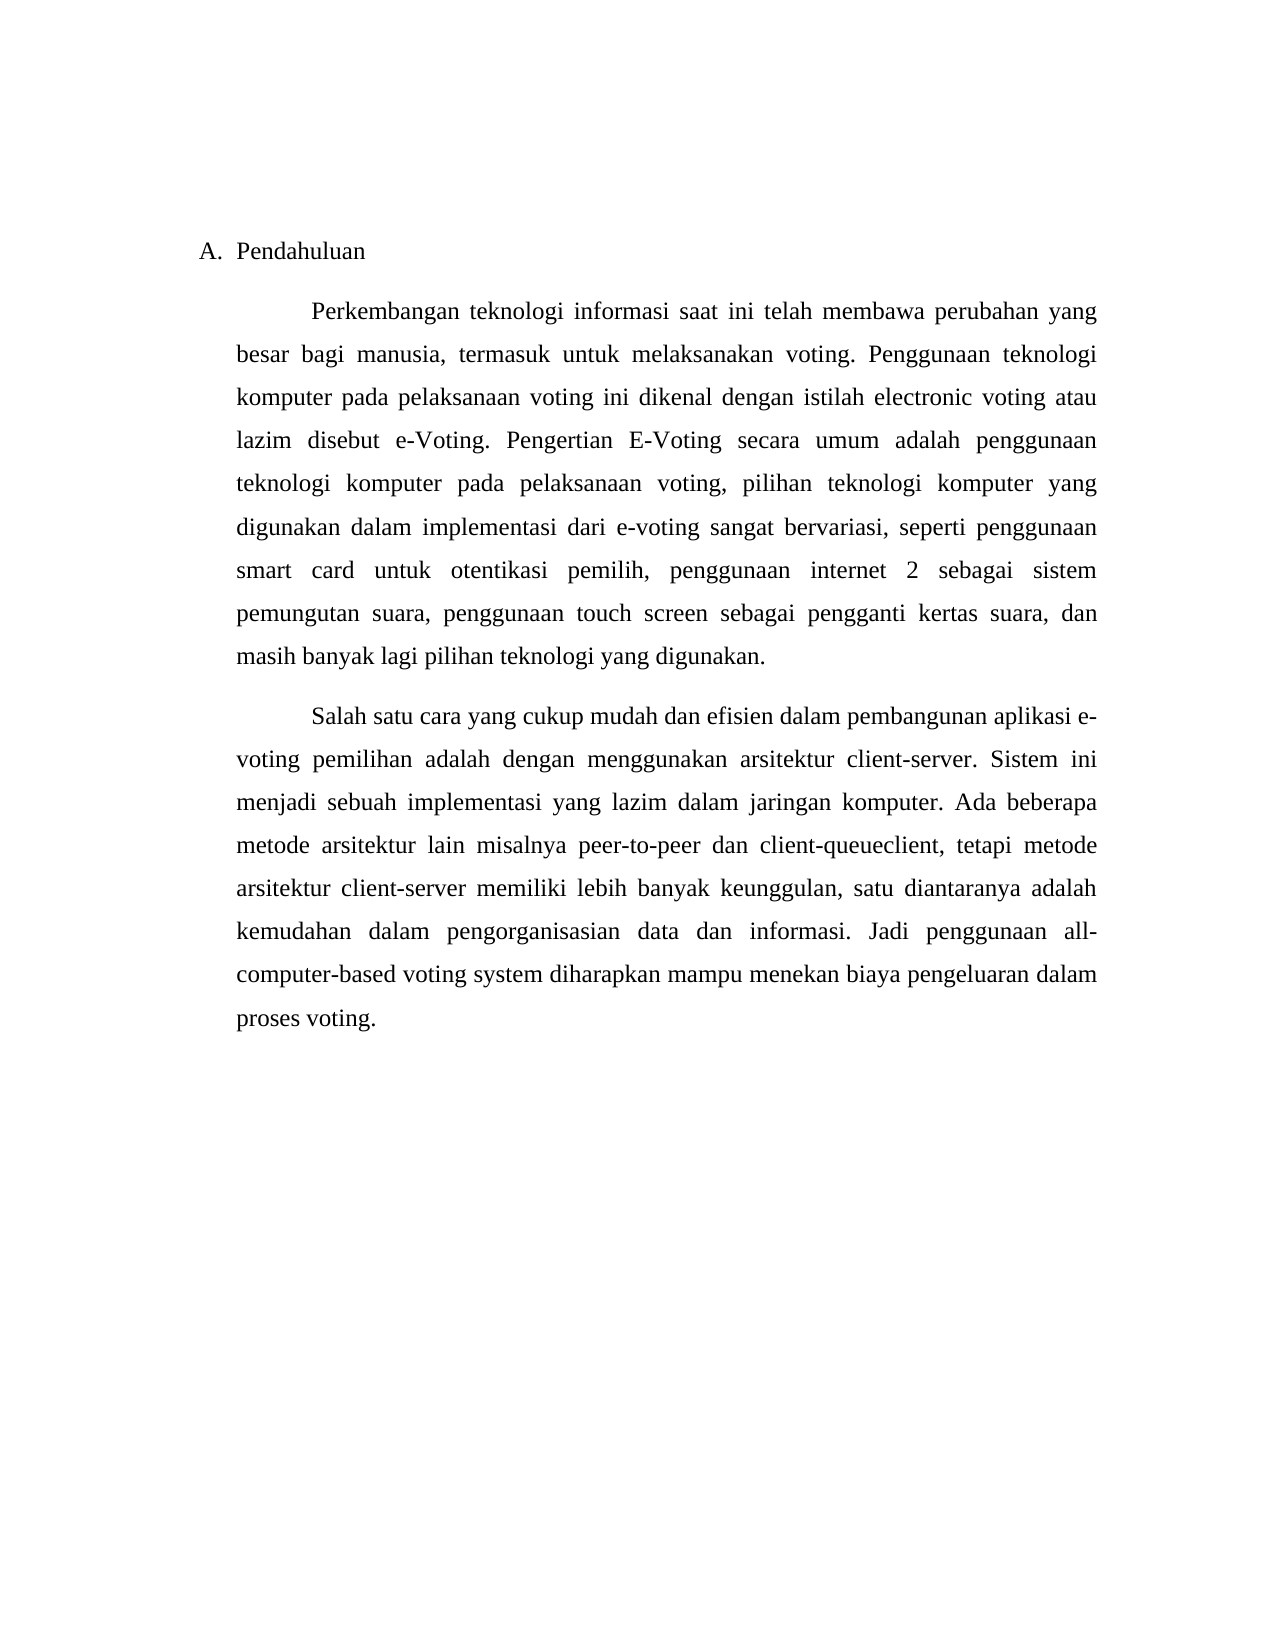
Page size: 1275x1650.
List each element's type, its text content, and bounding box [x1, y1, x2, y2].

list Pendahuluan [199, 236, 1098, 265]
text Salah satu cara yang cukup mudah dan efisien dalam pembangunan aplikasi e-voting pemilihan adalah dengan menggunakan arsitektur client-server. Sistem ini menjadi sebuah implementasi yang lazim dalam jaringan komputer. Ada beberapa metode arsitektur lain misalnya peer-to-peer dan client-queueclient, tetapi metode arsitektur client-server memiliki lebih banyak keunggulan, satu diantaranya adalah kemudahan dalam pengorganisasian data dan informasi. Jadi penggunaan all-computer-based voting system diharapkan mampu menekan biaya pengeluaran dalam proses voting. [236, 701, 1098, 1031]
text Perkembangan teknologi informasi saat ini telah membawa perubahan yang besar bagi manusia, termasuk untuk melaksanakan voting. Penggunaan teknologi komputer pada pelaksanaan voting ini dikenal dengan istilah electronic voting atau lazim disebut e-Voting. Pengertian E-Voting secara umum adalah penggunaan teknologi komputer pada pelaksanaan voting, pilihan teknologi komputer yang digunakan dalam implementasi dari e-voting sangat bervariasi, seperti penggunaan smart card untuk otentikasi pemilih, penggunaan internet 2 sebagai sistem pemungutan suara, penggunaan touch screen sebagai pengganti kertas suara, dan masih banyak lagi pilihan teknologi yang digunakan. [236, 296, 1098, 670]
